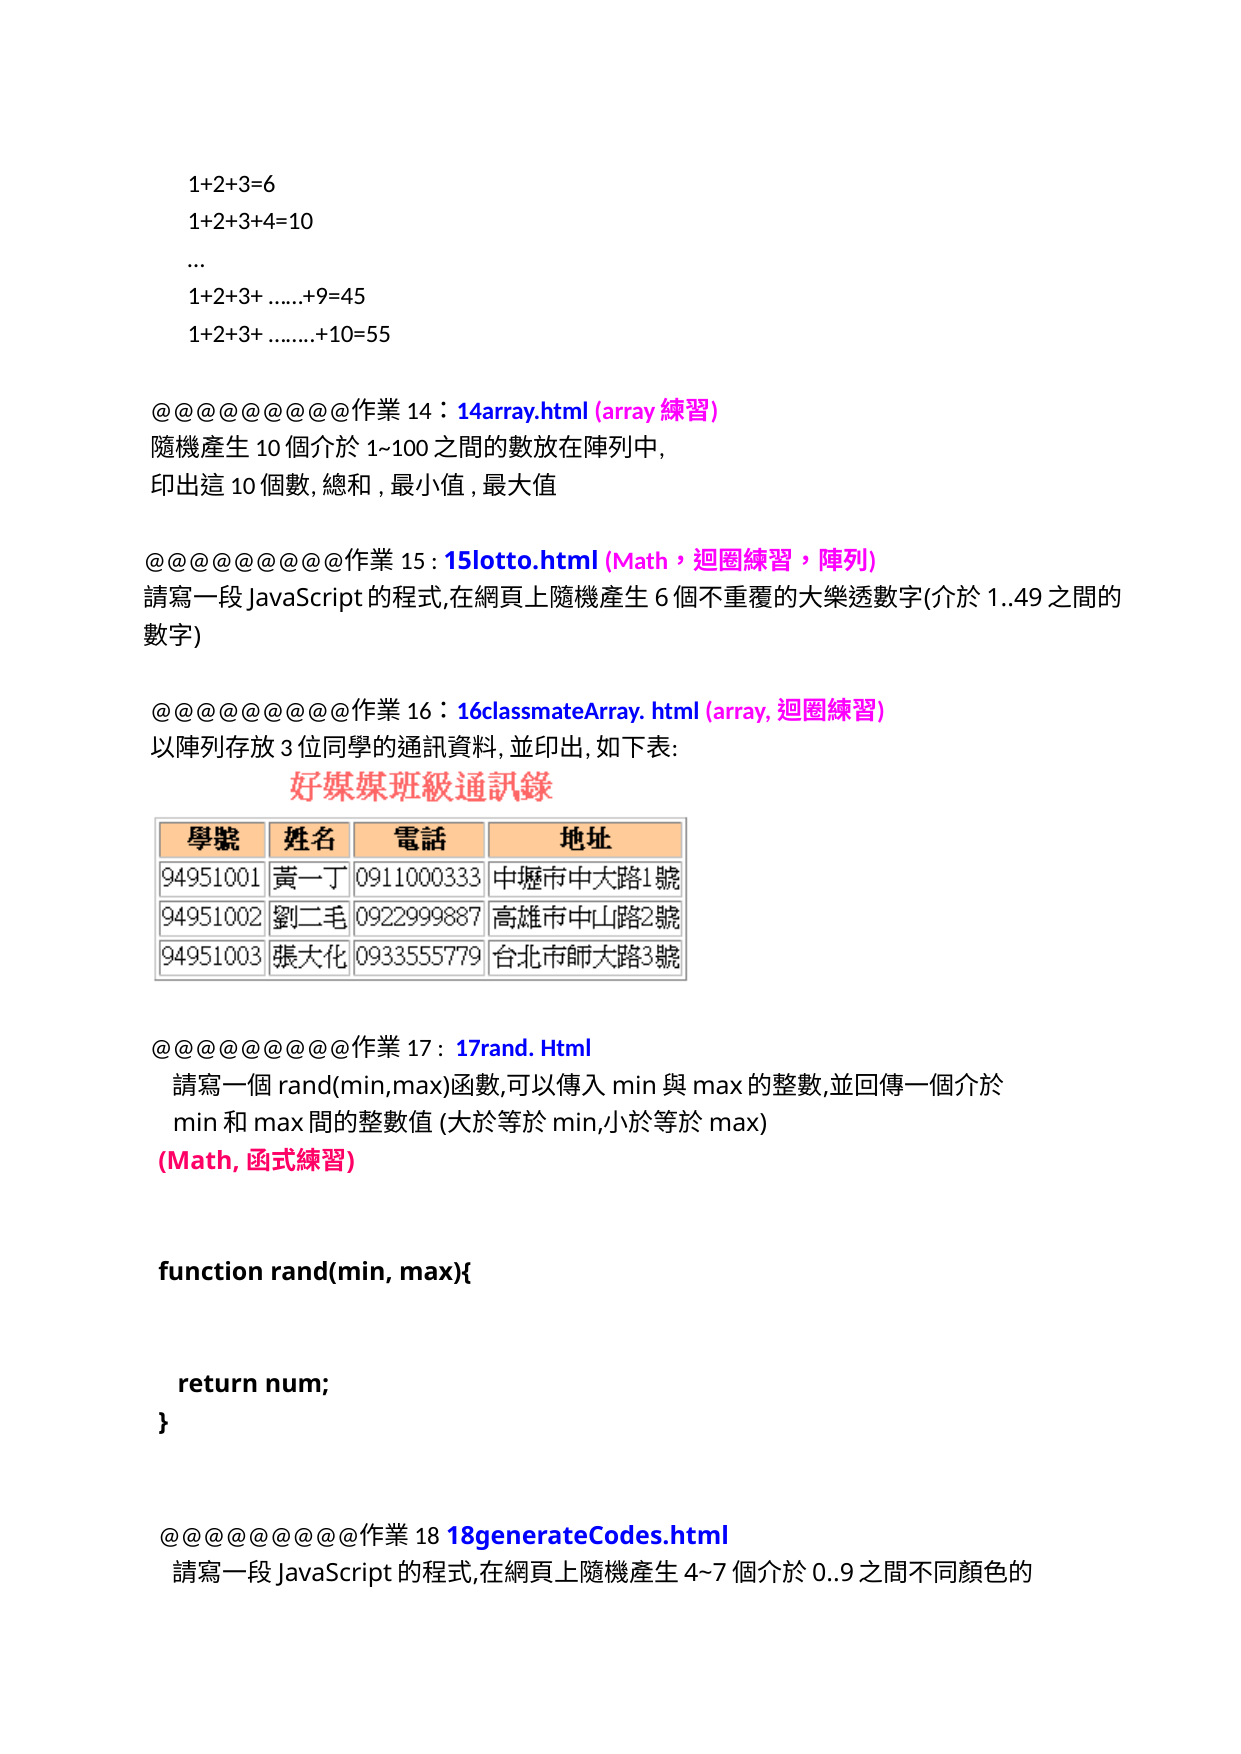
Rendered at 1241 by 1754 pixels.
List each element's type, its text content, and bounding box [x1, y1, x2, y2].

text … [187, 239, 1053, 277]
text 1+2+3+ ……..+10=55 [187, 314, 1053, 352]
text 1+2+3+ ……+9=45 [187, 277, 1053, 314]
picture [150, 764, 692, 989]
text @@@@@@@@@作業 15 : 15lotto.html (Math，迴圈練習，陣列) [143, 539, 1053, 577]
text 1+2+3=6 [187, 164, 1053, 202]
text function rand(min, max){ [158, 1252, 1053, 1289]
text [173, 1552, 1053, 1589]
text 1+2+3+4=10 [187, 202, 1053, 239]
text 以陣列存放3位同學的通訊資料, 並印出, 如下表: [150, 727, 1125, 764]
text return num; [158, 1364, 1053, 1402]
text @@@@@@@@@作業16：16classmateArray. html (array, 迴圈練習) [150, 689, 1125, 727]
text 請寫一個rand(min,max)函數,可以傳入min與max的整數,並回傳一個介於min和max間的整數值 (大於等於min,小於等於max) [173, 1064, 1053, 1139]
text 隨機產生10個介於1~100之間的數放在陣列中, [150, 427, 1125, 464]
text 印出這10個數, 總和 , 最小值 , 最大值 [150, 464, 1125, 502]
text @@@@@@@@@作業14：14array.html (array練習) [150, 389, 1125, 427]
text (Math, 函式練習) [158, 1139, 1053, 1177]
text } [158, 1402, 1053, 1439]
text @@@@@@@@@作業18 18generateCodes.html [158, 1514, 1053, 1552]
text 請寫一段JavaScript的程式,在網頁上隨機產生6個不重覆的大樂透數字(介於1..49之間的數字) [143, 577, 1147, 652]
text @@@@@@@@@作業17 : 17rand. Html [150, 1027, 1125, 1064]
